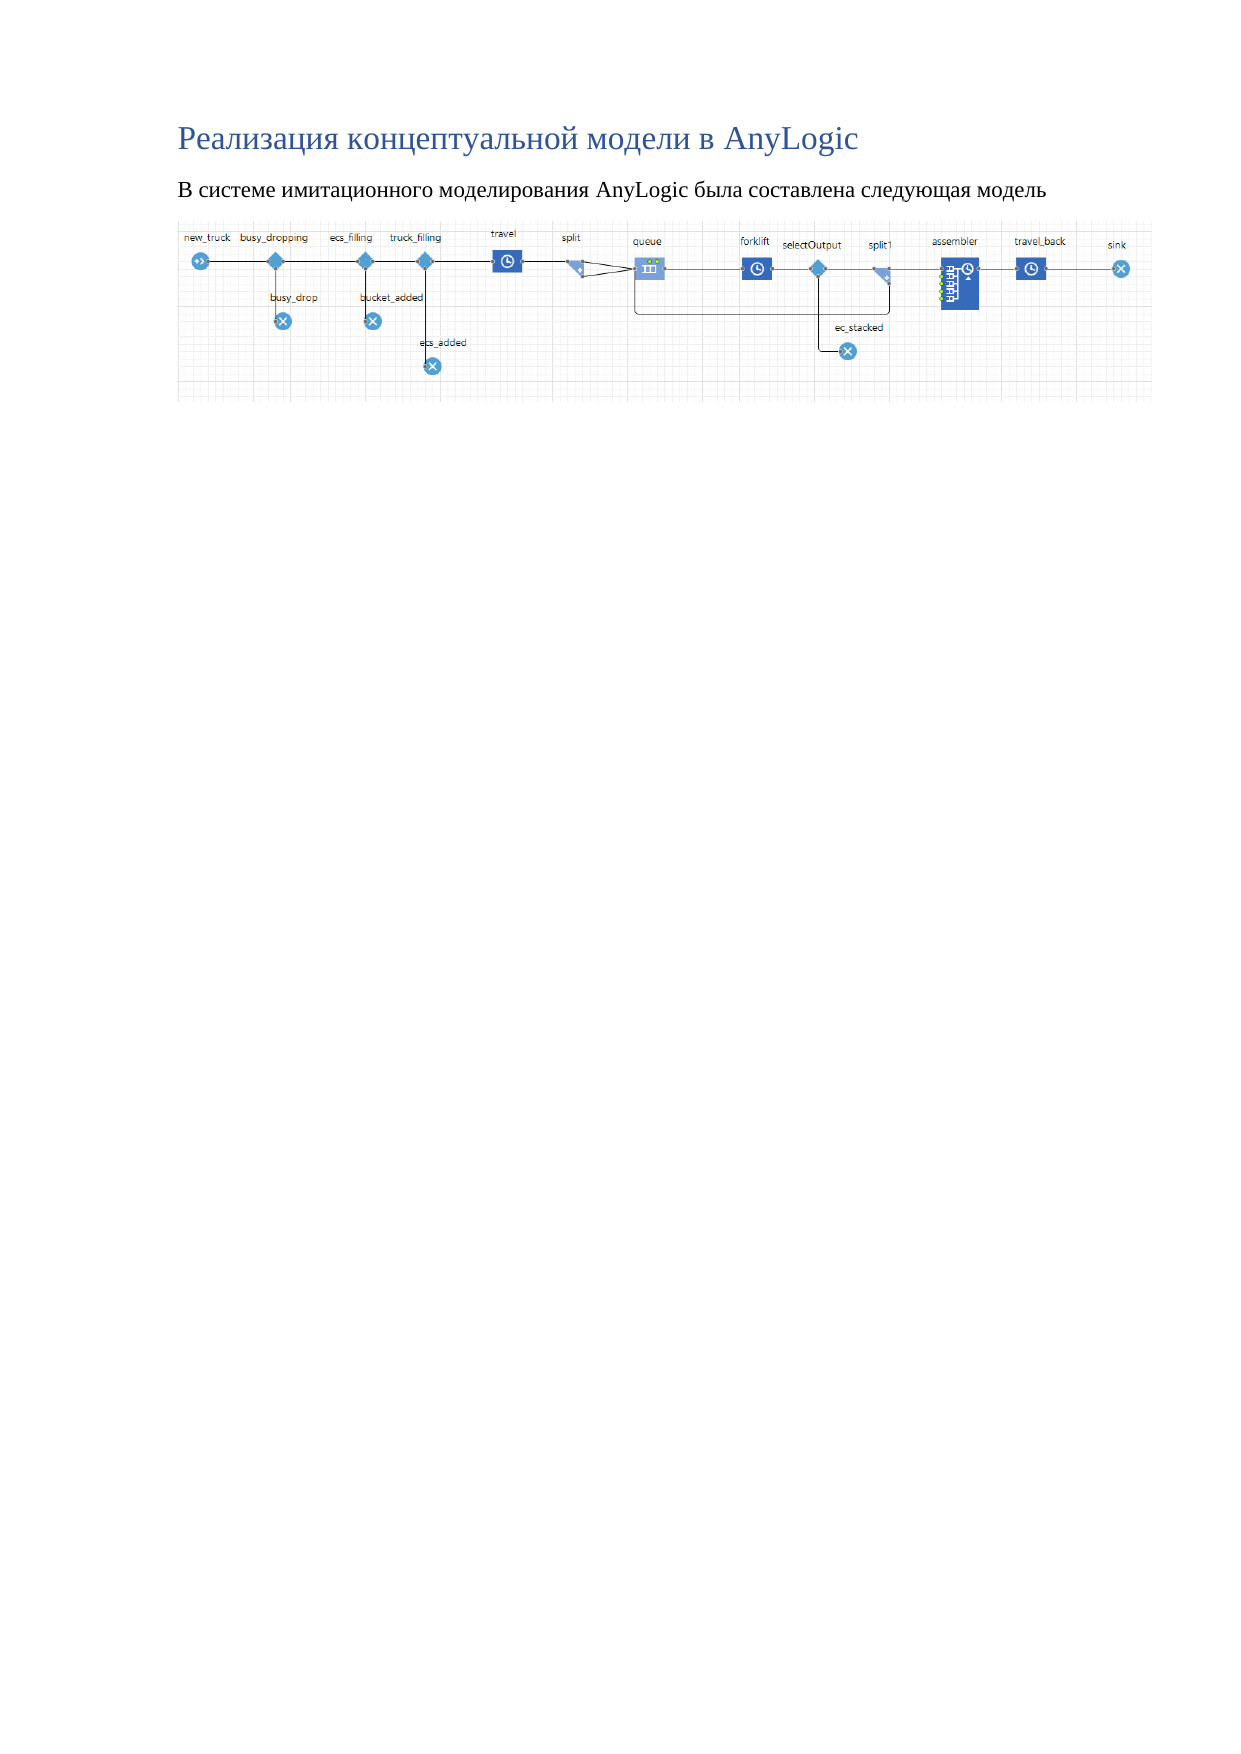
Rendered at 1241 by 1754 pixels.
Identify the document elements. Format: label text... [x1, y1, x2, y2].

text В системе имитационного моделирования AnyLogic была составлена следующая модель [177, 176, 1152, 202]
subtitle Реализация концептуальной модели в AnyLogic [177, 118, 1152, 156]
picture [177, 221, 1152, 402]
